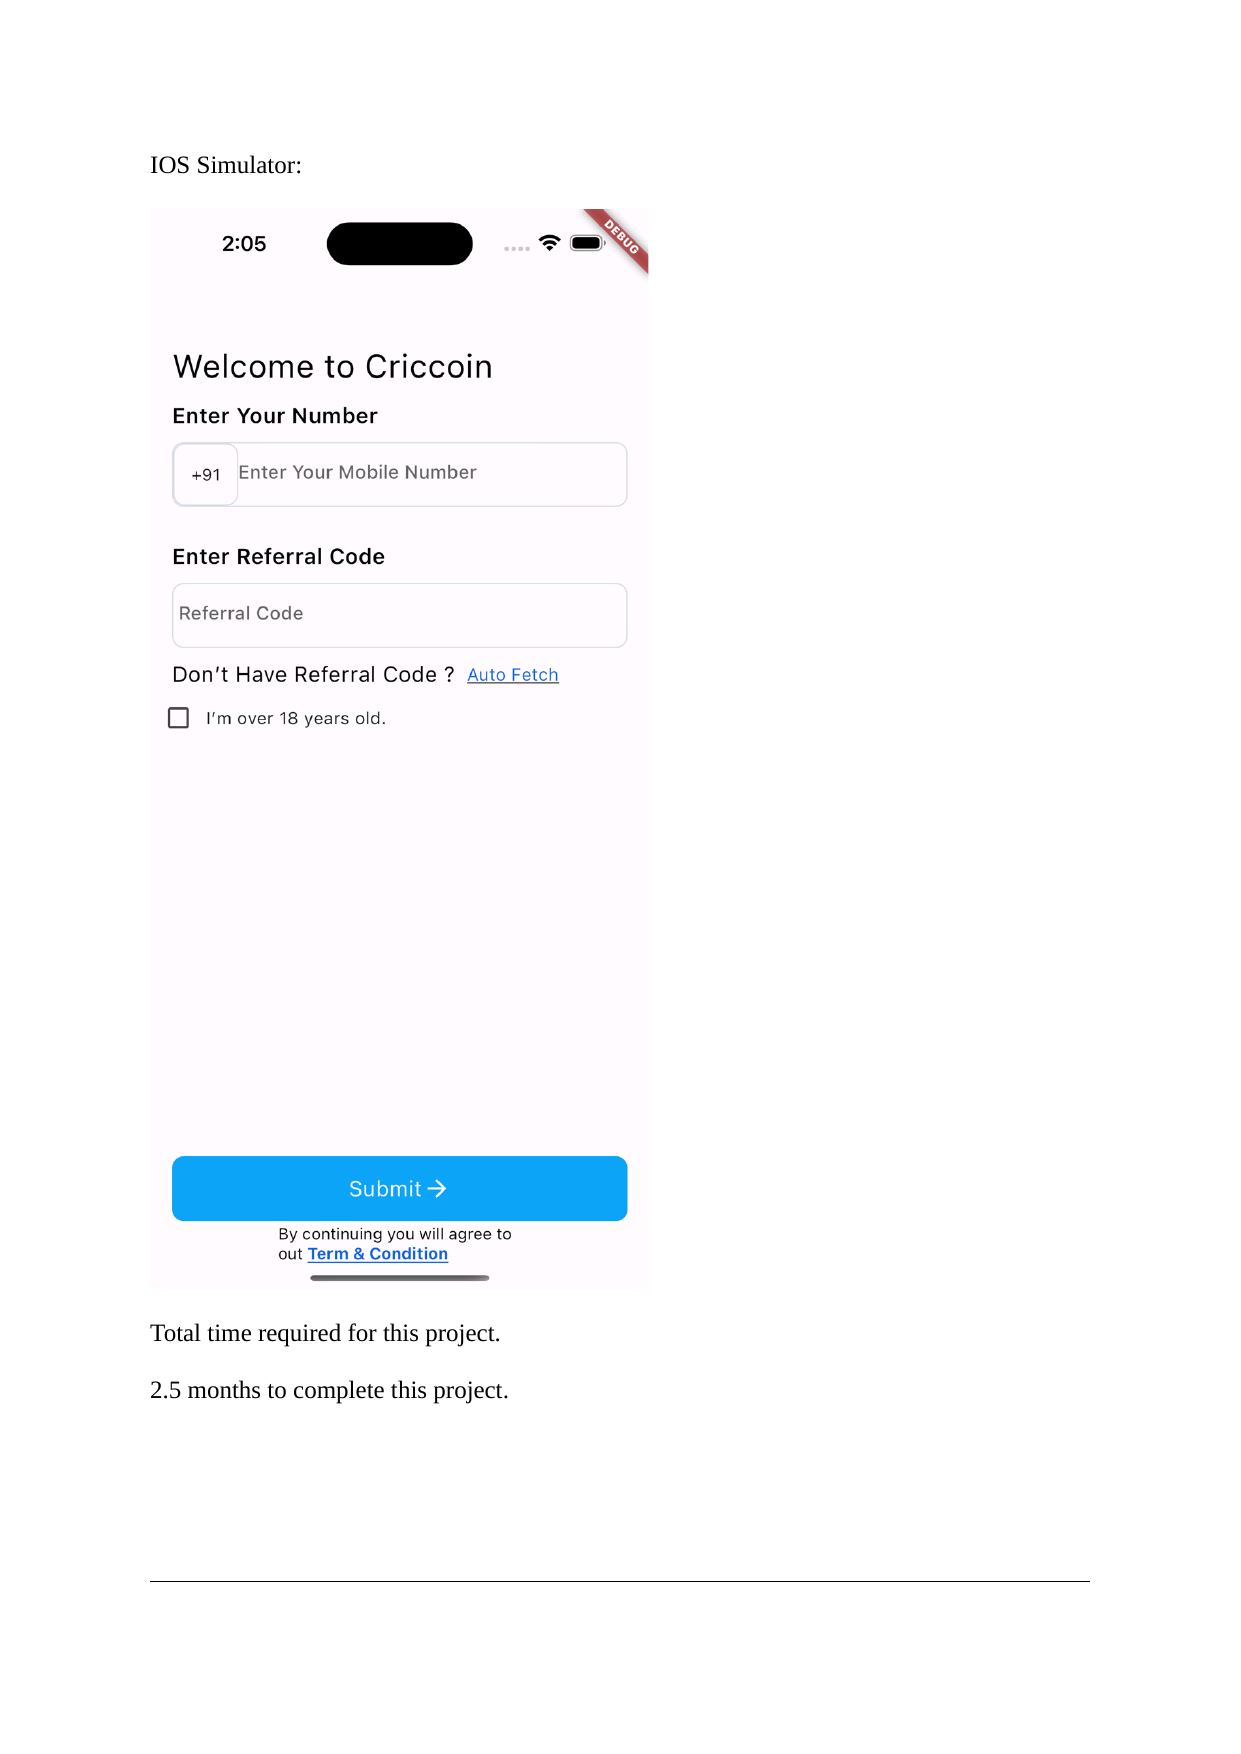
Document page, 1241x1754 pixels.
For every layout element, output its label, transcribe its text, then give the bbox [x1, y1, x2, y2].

text Total time required for this project. [150, 1318, 1090, 1347]
text 2.5 months to complete this project. [150, 1376, 1090, 1404]
picture [150, 209, 649, 1290]
text IOS Simulator: [150, 150, 1090, 179]
